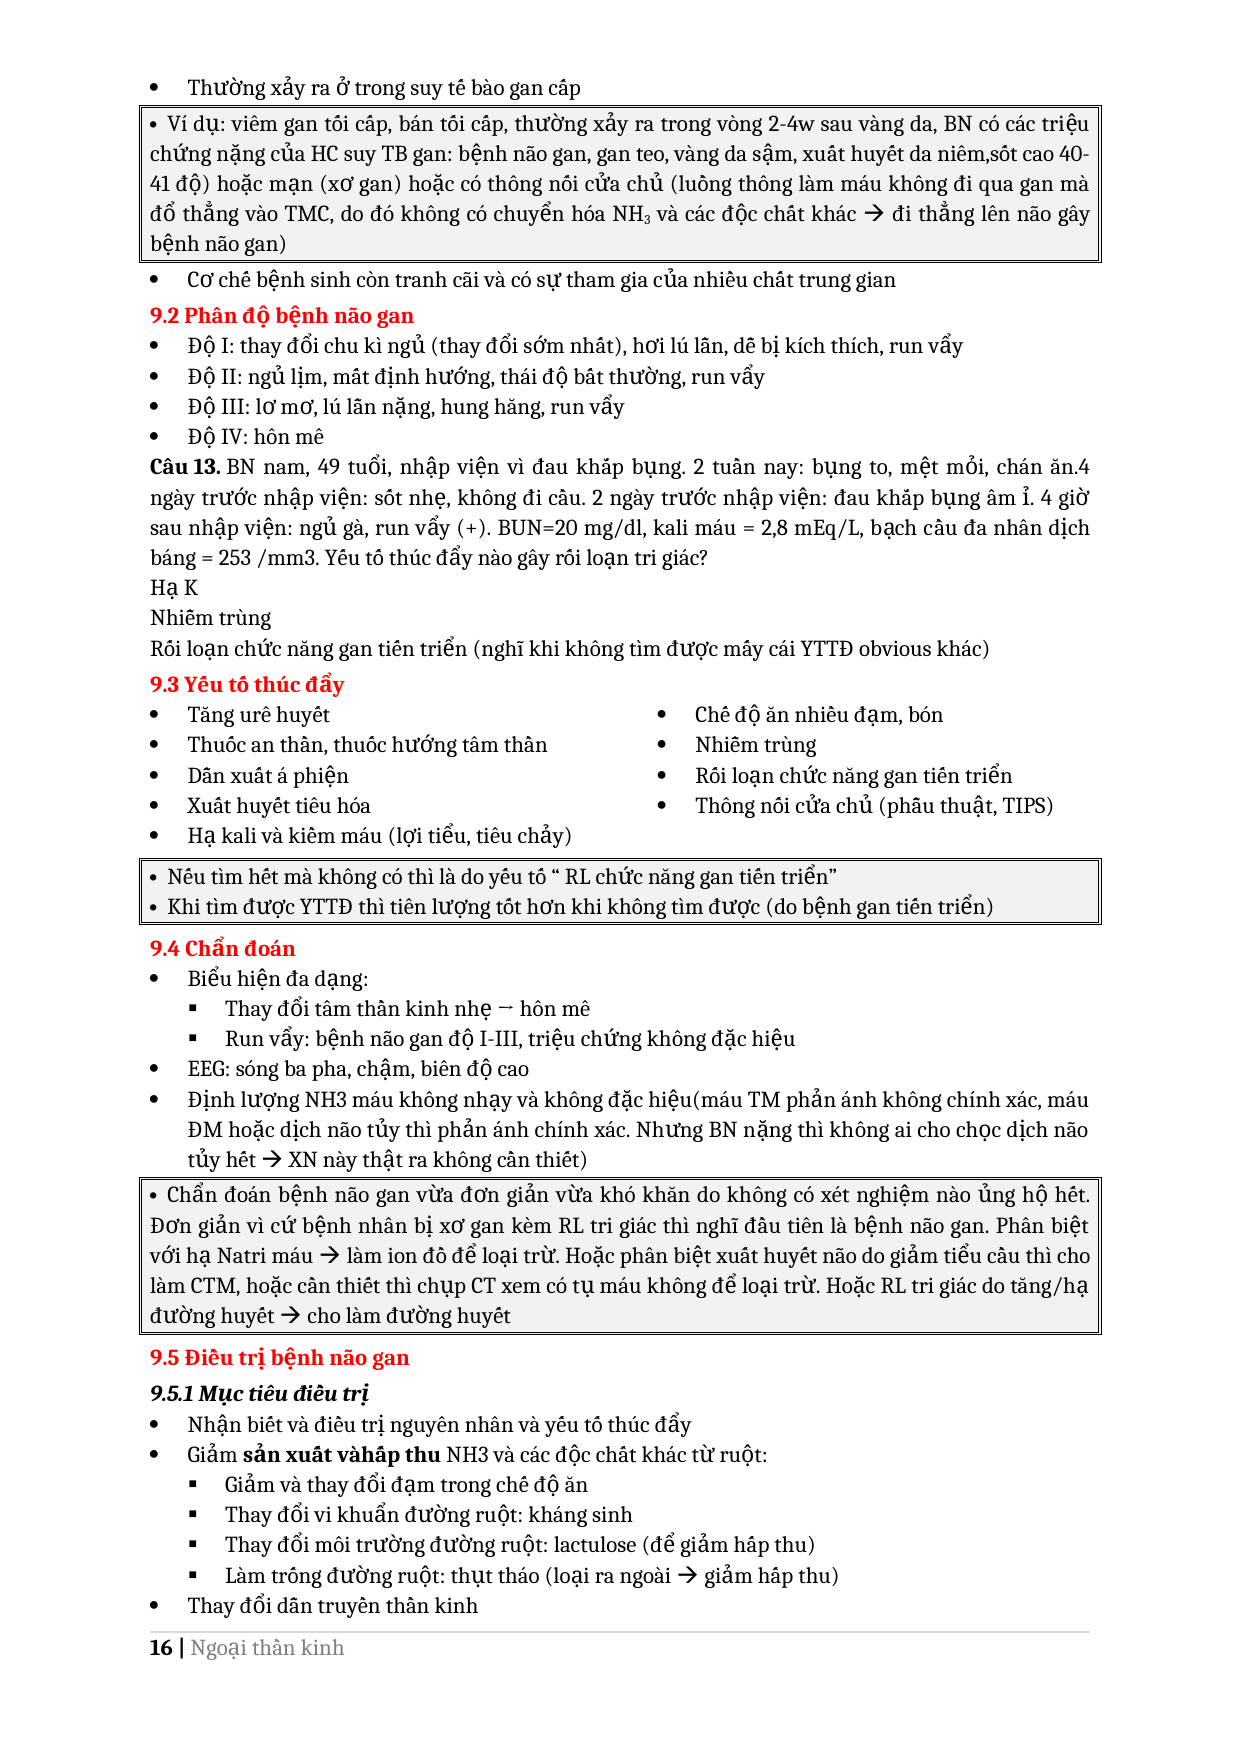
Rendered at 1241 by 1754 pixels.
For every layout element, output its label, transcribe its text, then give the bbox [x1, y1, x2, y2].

text Chế độ ăn nhiều đạm, bón [658, 702, 1090, 728]
text Hạ kali và kiềm máu (lợi tiểu, tiêu chảy) [150, 823, 583, 849]
text Độ III: lơ mơ, lú lẫn nặng, hung hăng, run vẩy [150, 394, 1090, 420]
text Khi tìm được YTTĐ thì tiên lượng tốt hơn khi không tìm được (do bệnh gan tiến triển) [142, 888, 1098, 922]
text Làm trống đường ruột: thụt tháo (loại ra ngoài giảm hấp thu) [187, 1562, 1090, 1589]
text Biểu hiện đa dạng: [150, 966, 1090, 992]
list Nhiễm trùng [150, 605, 1090, 632]
text Giảm sản xuất vàhấp thu NH3 và các độc chất khác từ ruột: [150, 1442, 1090, 1468]
text Dẫn xuất á phiện [150, 762, 583, 789]
subtitle Yếu tố thúc đẩy [150, 672, 1090, 698]
text EEG: sóng ba pha, chậm, biên độ cao [150, 1056, 1090, 1083]
text Thay đổi tâm thần kinh nhẹ → hôn mê [187, 996, 1090, 1022]
text Độ II: ngủ lịm, mất định hướng, thái độ bất thường, run vẩy [150, 363, 1090, 390]
text Cơ chế bệnh sinh còn tranh cãi và có sự tham gia của nhiều chất trung gian [150, 267, 1090, 293]
text Độ I: thay đổi chu kì ngủ (thay đổi sớm nhất), hơi lú lẫn, dễ bị kích thích, run vẩy [150, 333, 1090, 360]
text Xuất huyết tiêu hóa [150, 793, 583, 819]
text Định lượng NH3 máu không nhạy và không đặc hiệu(máu TM phản ánh không chính xác, máu ĐM hoặc dịch não tủy thì phản ánh chính xác. Nhưng BN nặng thì không ai cho chọc dịch não tủy hết XN này thật ra không cần thiết) [150, 1086, 1090, 1173]
text Độ IV: hôn mê [150, 424, 1090, 450]
list Hạ K [150, 575, 1090, 601]
text Tăng urê huyết [150, 702, 583, 728]
text Thay đổi dẫn truyền thần kinh [150, 1593, 1090, 1619]
text BN nam, 49 tuổi, nhập viện vì đau khắp bụng. 2 tuần nay: bụng to, mệt mỏi, chán ăn.4 ngày trước nhập viện: sốt nhẹ, không đi cầu. 2 ngày trước nhập viện: đau khắp bụng âm ỉ. 4 giờ sau nhập viện: ngủ gà, run vẩy (+). BUN=20 mg/dl, kali máu = 2,8 mEq/L, bạch cầu đa nhân dịch báng = 253 /mm3. Yếu tố thúc đẩy nào gây rối loạn tri giác? [150, 454, 1090, 571]
text Nhận biết và điều trị nguyên nhân và yếu tố thúc đẩy [150, 1411, 1090, 1438]
text Chẩn đoán bệnh não gan vừa đơn giản vừa khó khăn do không có xét nghiệm nào ủng hộ hết. Đơn giản vì cứ bệnh nhân bị xơ gan kèm RL tri giác thì nghĩ đầu tiên là bệnh não gan. Phân biệt với hạ Natri máu làm ion đồ để loại trừ. Hoặc phân biệt xuất huyết não do giảm tiểu cầu thì cho làm CTM, hoặc cần thiết thì chụp CT xem có tụ máu không để loại trừ. Hoặc RL tri giác do tăng/hạ đường huyết cho làm đường huyết [142, 1180, 1098, 1332]
text Thay đổi môi trường đường ruột: lactulose (để giảm hấp thu) [187, 1532, 1090, 1559]
text Thay đổi vi khuẩn đường ruột: kháng sinh [187, 1502, 1090, 1528]
text Thường xảy ra ở trong suy tế bào gan cấp [150, 75, 1090, 101]
subtitle Chẩn đoán [150, 935, 1090, 962]
text Run vẩy: bệnh não gan độ I-III, triệu chứng không đặc hiệu [187, 1026, 1090, 1052]
text Rối loạn chức năng gan tiến triển [658, 762, 1090, 789]
list Rối loạn chức năng gan tiến triển (nghĩ khi không tìm được mấy cái YTTĐ obvious khác) [150, 635, 1090, 662]
subtitle Mục tiêu điều trị [150, 1381, 1090, 1408]
text Nhiễm trùng [658, 732, 1090, 759]
subtitle Điều trị bệnh não gan [150, 1345, 1090, 1371]
text Nếu tìm hết mà không có thì là do yếu tố “ RL chức năng gan tiến triển” [142, 861, 1098, 888]
text Giảm và thay đổi đạm trong chế độ ăn [187, 1472, 1090, 1498]
subtitle Phân độ bệnh não gan [150, 303, 1090, 329]
text Ví dụ: viêm gan tối cấp, bán tối cấp, thường xảy ra trong vòng 2-4w sau vàng da, BN có các triệu chứng nặng của HC suy TB gan: bệnh não gan, gan teo, vàng da sậm, xuất huyết da niêm,sốt cao 40-41 độ) hoặc mạn (xơ gan) hoặc có thông nối cửa chủ (luồng thông làm máu không đi qua gan mà đổ thẳng vào TMC, do đó không có chuyển hóa NH3 và các độc chất khác đi thẳng lên não gây bệnh não gan) [142, 108, 1098, 260]
text Thuốc an thần, thuốc hướng tâm thần [150, 732, 583, 759]
text Thông nối cửa chủ (phẫu thuật, TIPS) [658, 793, 1090, 819]
